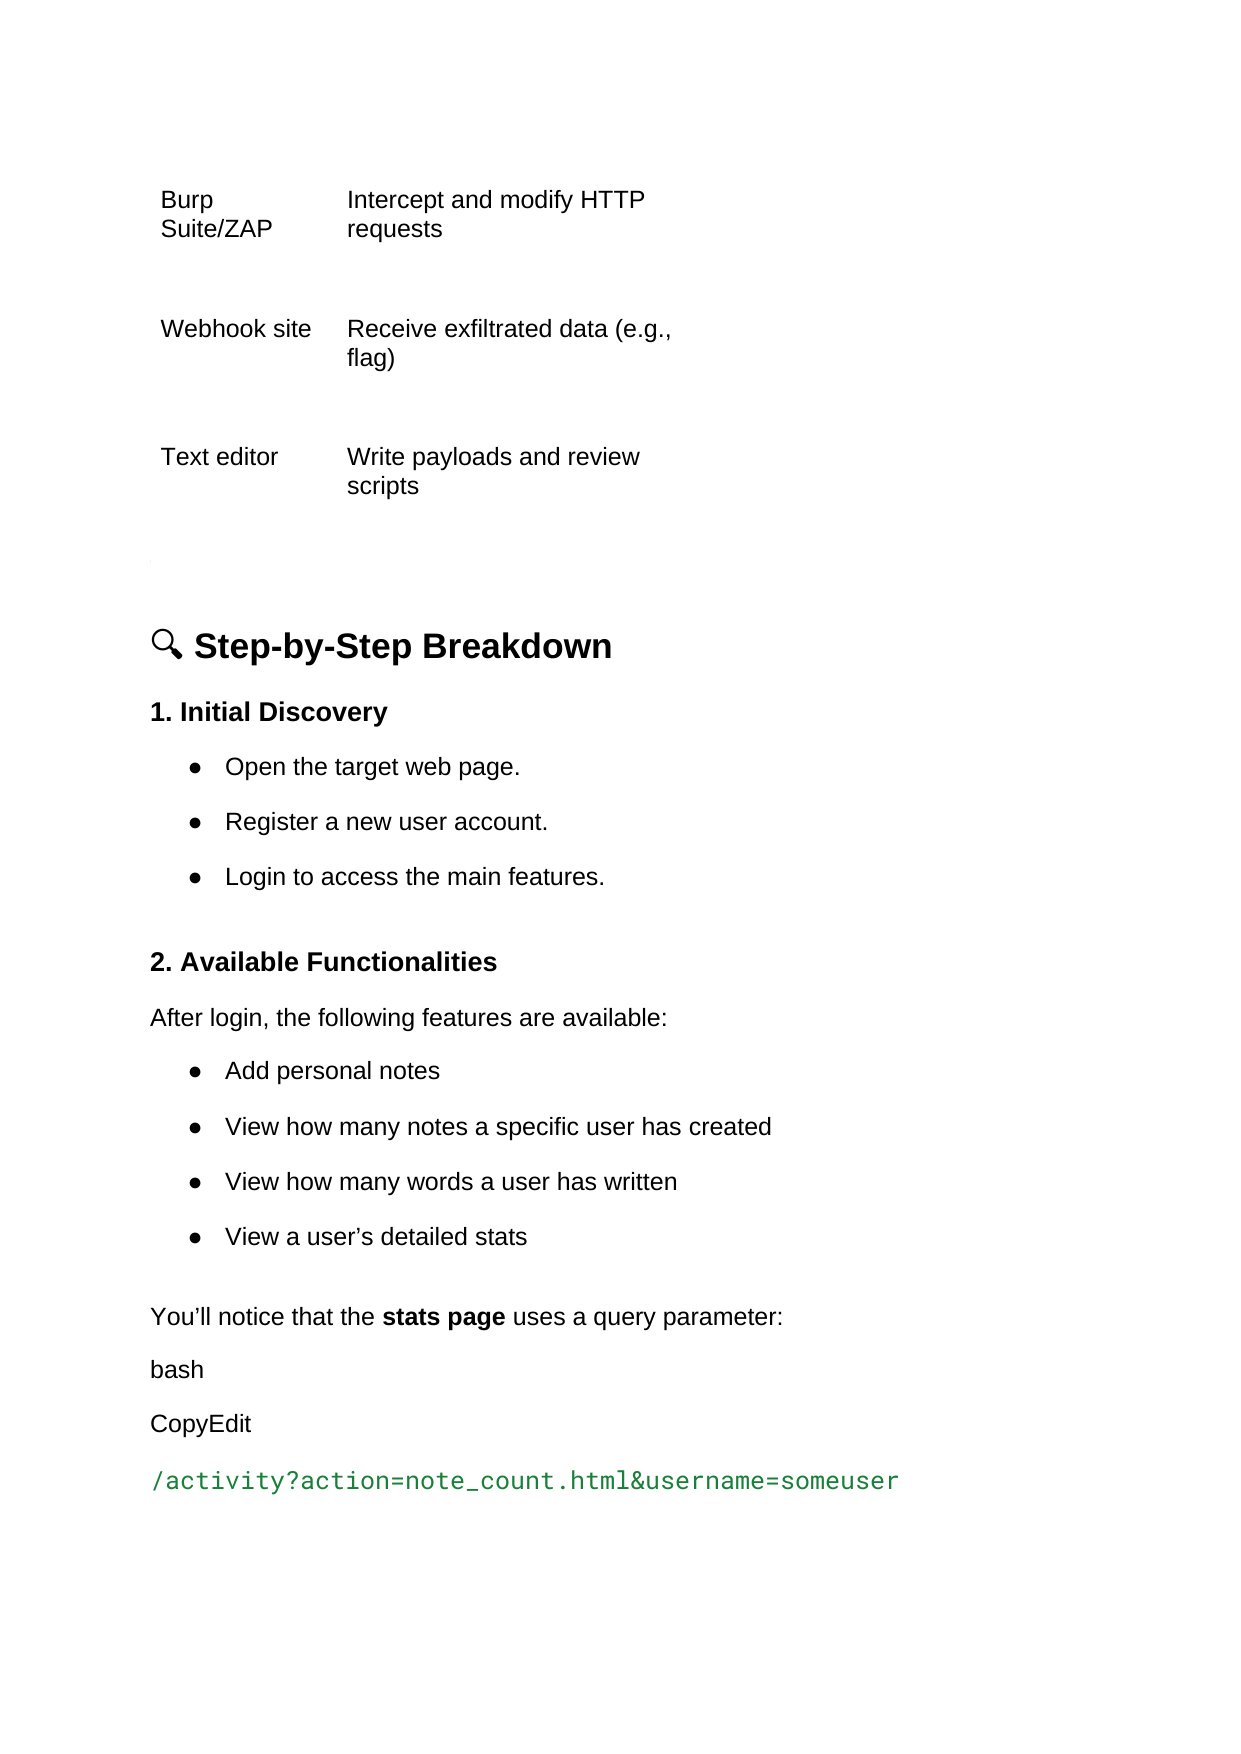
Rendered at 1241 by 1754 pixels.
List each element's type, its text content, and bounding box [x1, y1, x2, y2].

list View how many notes a specific user has created [187, 1111, 1090, 1167]
list View how many words a user has written [187, 1167, 1090, 1222]
table_cell Write payloads and review scripts [336, 407, 726, 535]
list Add personal notes [187, 1056, 1090, 1111]
text You’ll notice that the stats page uses a query parameter: [150, 1302, 1090, 1331]
text /activity?action=note_count.html&username=someuser [150, 1463, 1090, 1496]
table_cell Burp Suite/ZAP [150, 150, 336, 278]
list View a user’s detailed stats [187, 1222, 1090, 1277]
text CopyEdit [150, 1409, 1090, 1438]
table_cell Webhook site [150, 278, 336, 407]
table_cell Intercept and modify HTTP requests [336, 150, 726, 278]
subtitle 🔍 Step-by-Step Breakdown [150, 626, 1090, 666]
text bash [150, 1356, 1090, 1384]
table_cell Receive exfiltrated data (e.g., flag) [336, 278, 726, 407]
subtitle 2. Available Functionalities [150, 946, 1090, 978]
subtitle 1. Initial Discovery [150, 696, 1090, 727]
table_cell Text editor [150, 407, 336, 535]
text After login, the following features are available: [150, 1003, 1090, 1031]
list Login to access the main features. [187, 862, 1090, 917]
list Register a new user account. [187, 807, 1090, 862]
list Open the target web page. [187, 752, 1090, 807]
